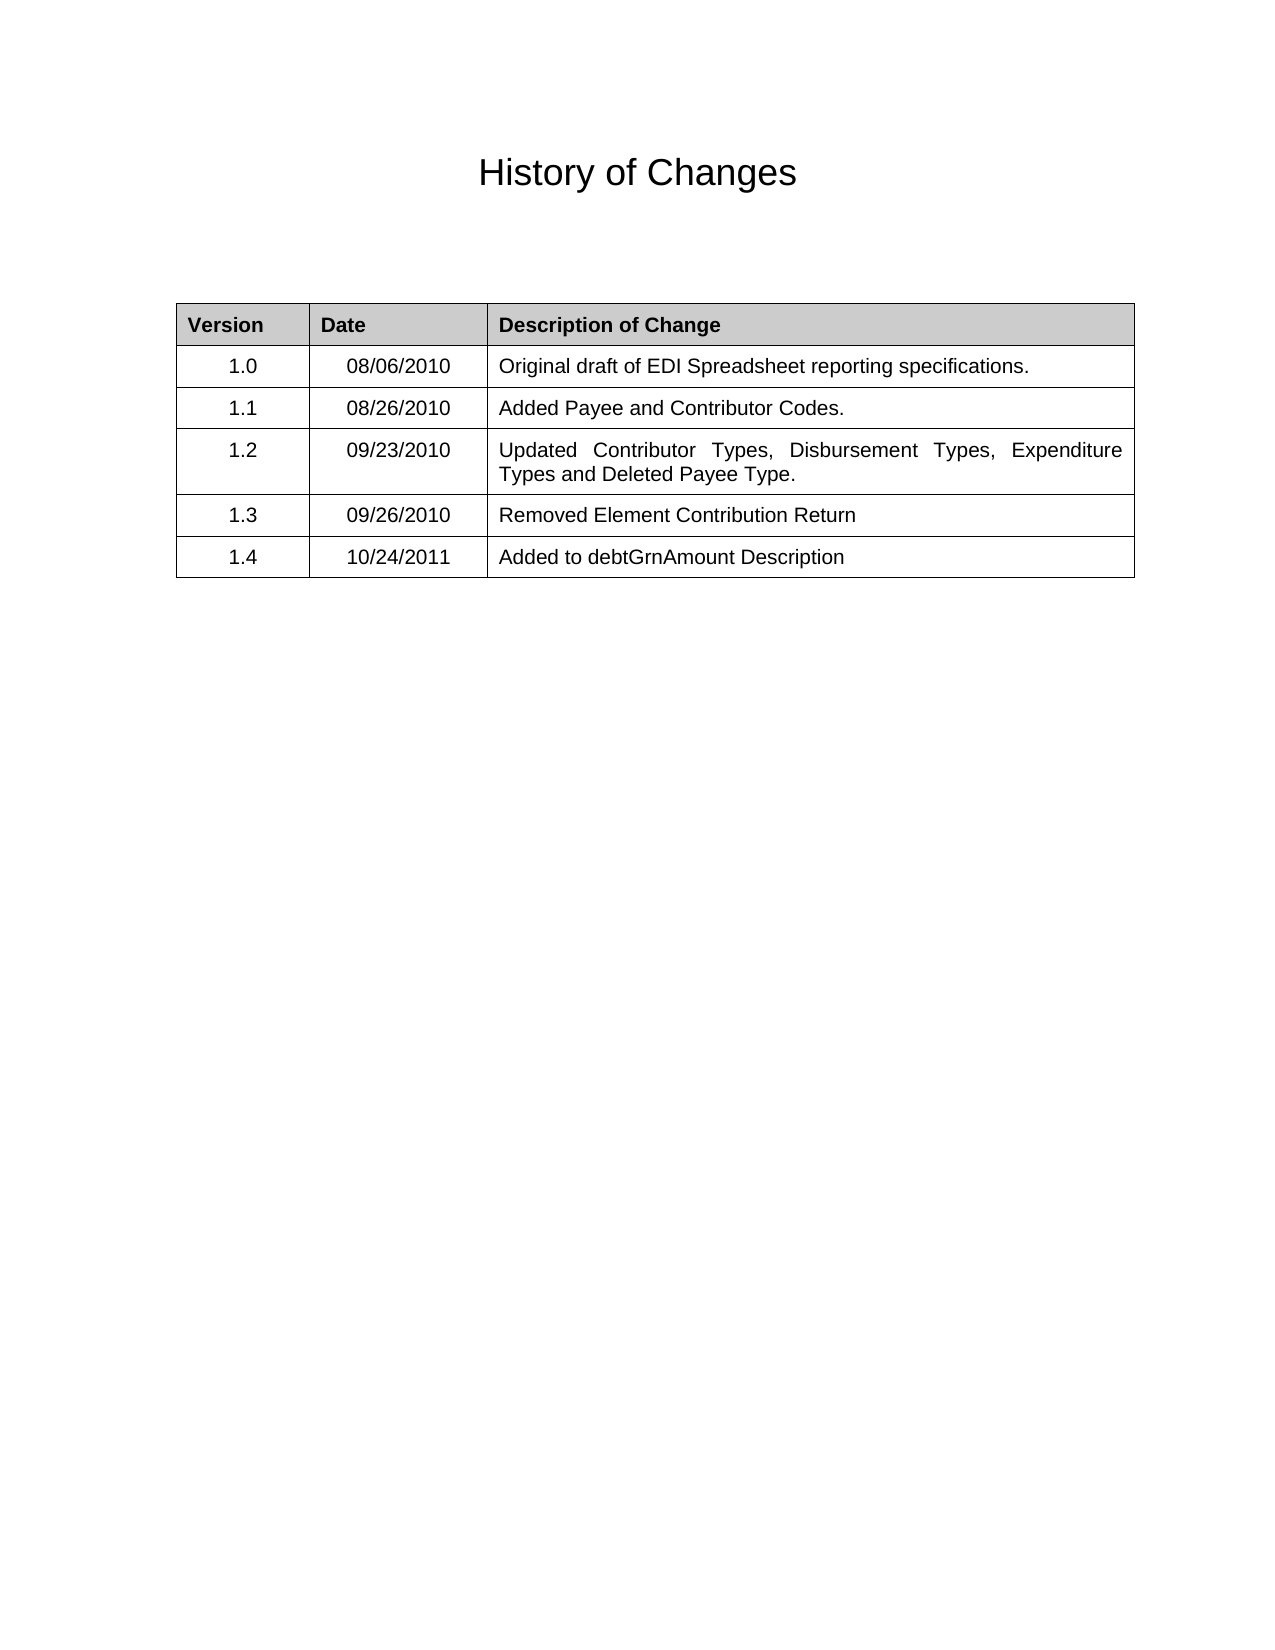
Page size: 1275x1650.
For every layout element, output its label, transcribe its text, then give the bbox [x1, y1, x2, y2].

table_cell 08/06/2010 [310, 346, 487, 387]
table_cell 10/24/2011 [310, 537, 487, 577]
table_header Description of Change [488, 304, 1134, 345]
table_cell Removed Element Contribution Return [488, 495, 1134, 536]
table_cell 1.4 [177, 537, 309, 577]
text History of Changes [187, 150, 1087, 193]
table_cell 09/26/2010 [310, 495, 487, 536]
table_cell 1.1 [177, 388, 309, 428]
table_cell 08/26/2010 [310, 388, 487, 428]
table_cell 09/23/2010 [310, 429, 487, 494]
table_cell Updated Contributor Types, Disbursement Types, Expenditure Types and Deleted Payee Type. [488, 429, 1134, 494]
table_header Date [310, 304, 487, 345]
table_cell 1.3 [177, 495, 309, 536]
table_cell Added to debtGrnAmount Description [488, 537, 1134, 577]
table_cell 1.0 [177, 346, 309, 387]
table_header Version [177, 304, 309, 345]
table_cell 1.2 [177, 429, 309, 494]
table_cell Original draft of EDI Spreadsheet reporting specifications. [488, 346, 1134, 387]
table_cell Added Payee and Contributor Codes. [488, 388, 1134, 428]
